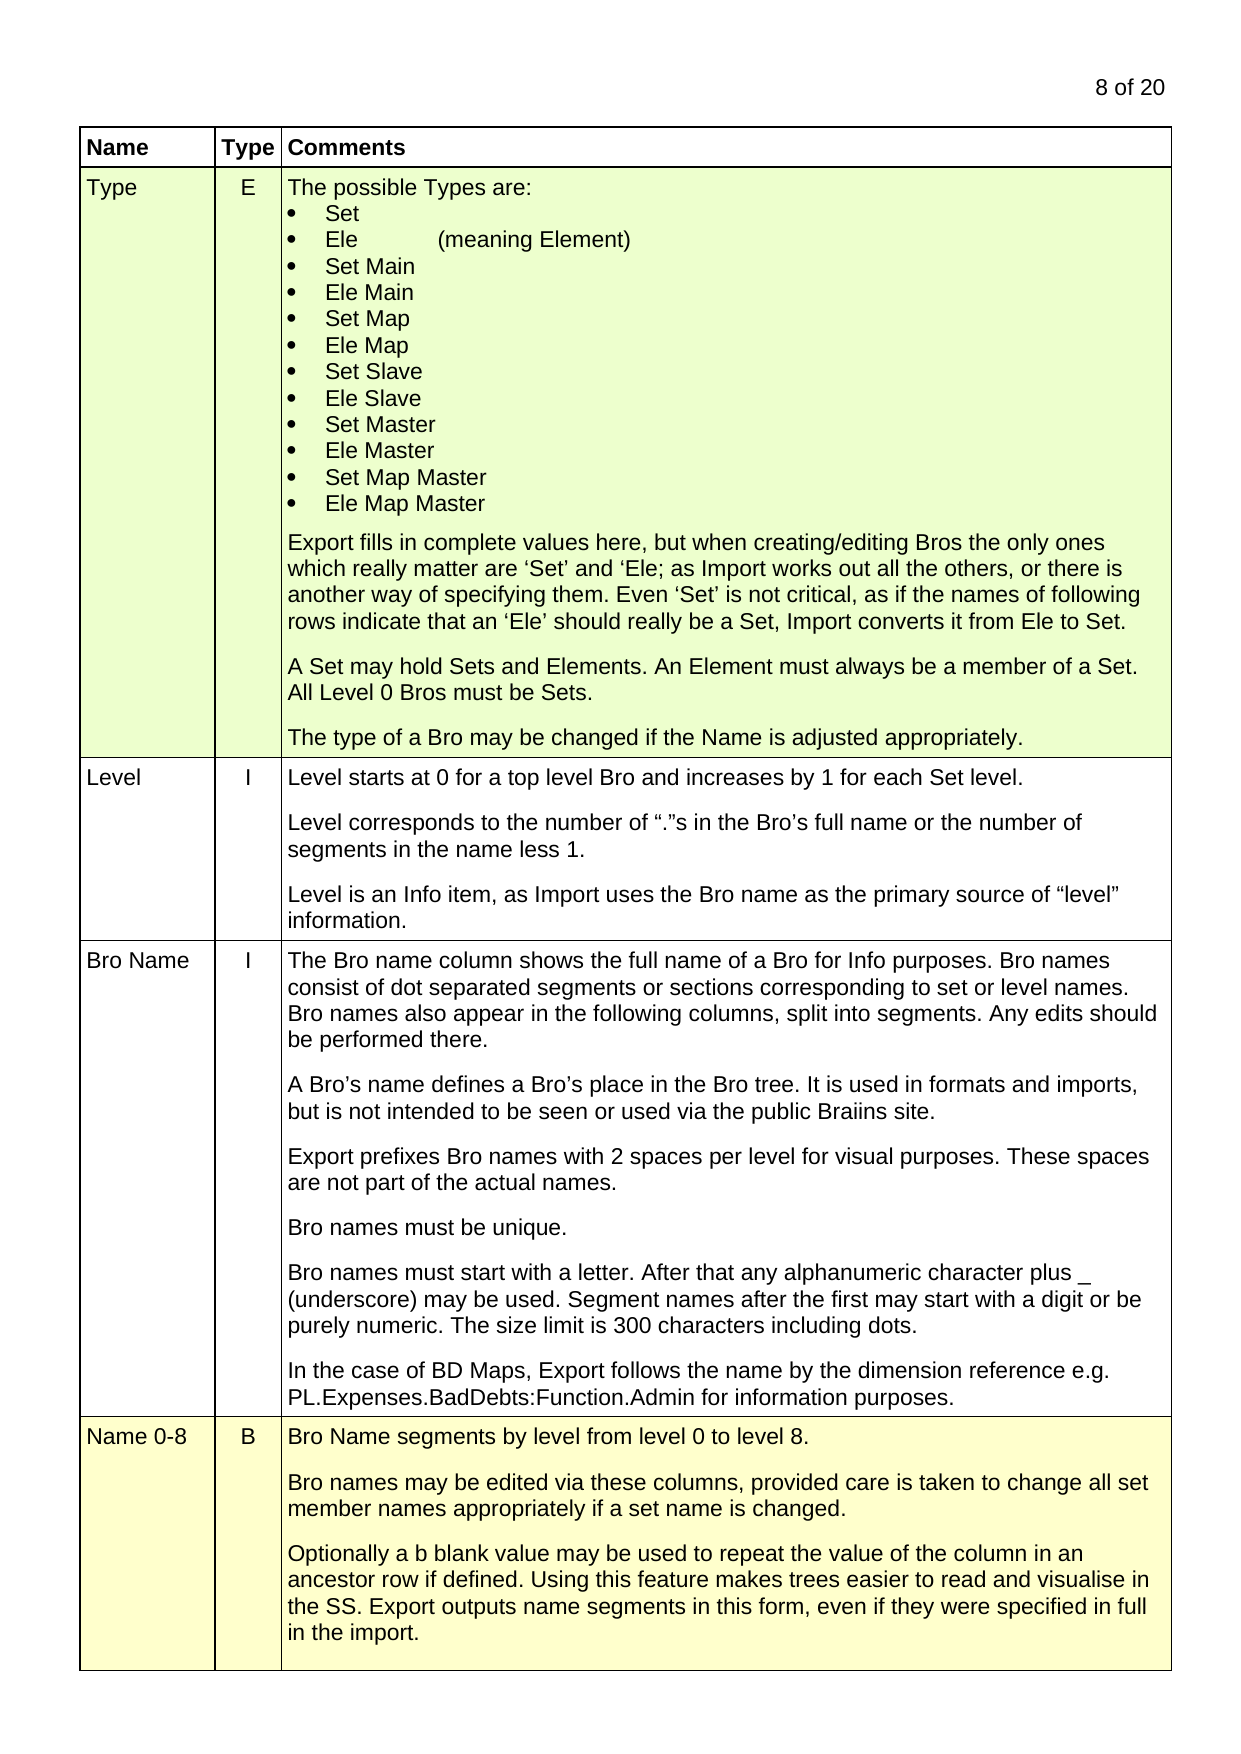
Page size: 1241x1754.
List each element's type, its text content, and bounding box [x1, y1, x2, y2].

table_cell The Bro name column shows the full name of a Bro for Info purposes. Bro names consist of dot separated segments or sections corresponding to set or level names. Bro names also appear in the following columns, split into segments. Any edits should be performed there. A Bro’s name defines a Bro’s place in the Bro tree. It is used in formats and imports, but is not intended to be seen or used via the public Braiins site. Export prefixes Bro names with 2 spaces per level for visual purposes. These spaces are not part of the actual names. Bro names must be unique. Bro names must start with a letter. After that any alphanumeric character plus _ (underscore) may be used. Segment names after the first may start with a digit or be purely numeric. The size limit is 300 characters including dots. In the case of BD Maps, Export follows the name by the dimension reference e.g. PL.Expenses.BadDebts:Function.Admin for information purposes. [282, 941, 1171, 1416]
table_cell B [216, 1417, 281, 1670]
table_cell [282, 1417, 1171, 1670]
table_cell The possible Types are: Set Ele (meaning Element) Set Main Ele Main Set Map Ele Map Set Slave Ele Slave Set Master Ele Master Set Map Master Ele Map Master Export fills in complete values here, but when creating/editing Bros the only ones which really matter are ‘Set’ and ‘Ele; as Import works out all the others, or there is another way of specifying them. Even ‘Set’ is not critical, as if the names of following rows indicate that an ‘Ele’ should really be a Set, Import converts it from Ele to Set. A Set may hold Sets and Elements. An Element must always be a member of a Set. All Level 0 Bros must be Sets. The type of a Bro may be changed if the Name is adjusted appropriately. [282, 168, 1171, 757]
table_cell Name 0-8 [81, 1417, 214, 1670]
table_cell Bro Name [81, 941, 214, 1416]
table_cell Type [81, 168, 214, 757]
table_cell I [216, 941, 281, 1416]
table_cell I [216, 758, 281, 940]
table_header Name [81, 128, 214, 166]
table_cell E [216, 168, 281, 757]
table_cell Level starts at 0 for a top level Bro and increases by 1 for each Set level. Level corresponds to the number of “.”s in the Bro’s full name or the number of segments in the name less 1. Level is an Info item, as Import uses the Bro name as the primary source of “level” information. [282, 758, 1171, 940]
table_header Comments [282, 128, 1171, 166]
table_header Type [216, 128, 281, 166]
table_cell Level [81, 758, 214, 940]
